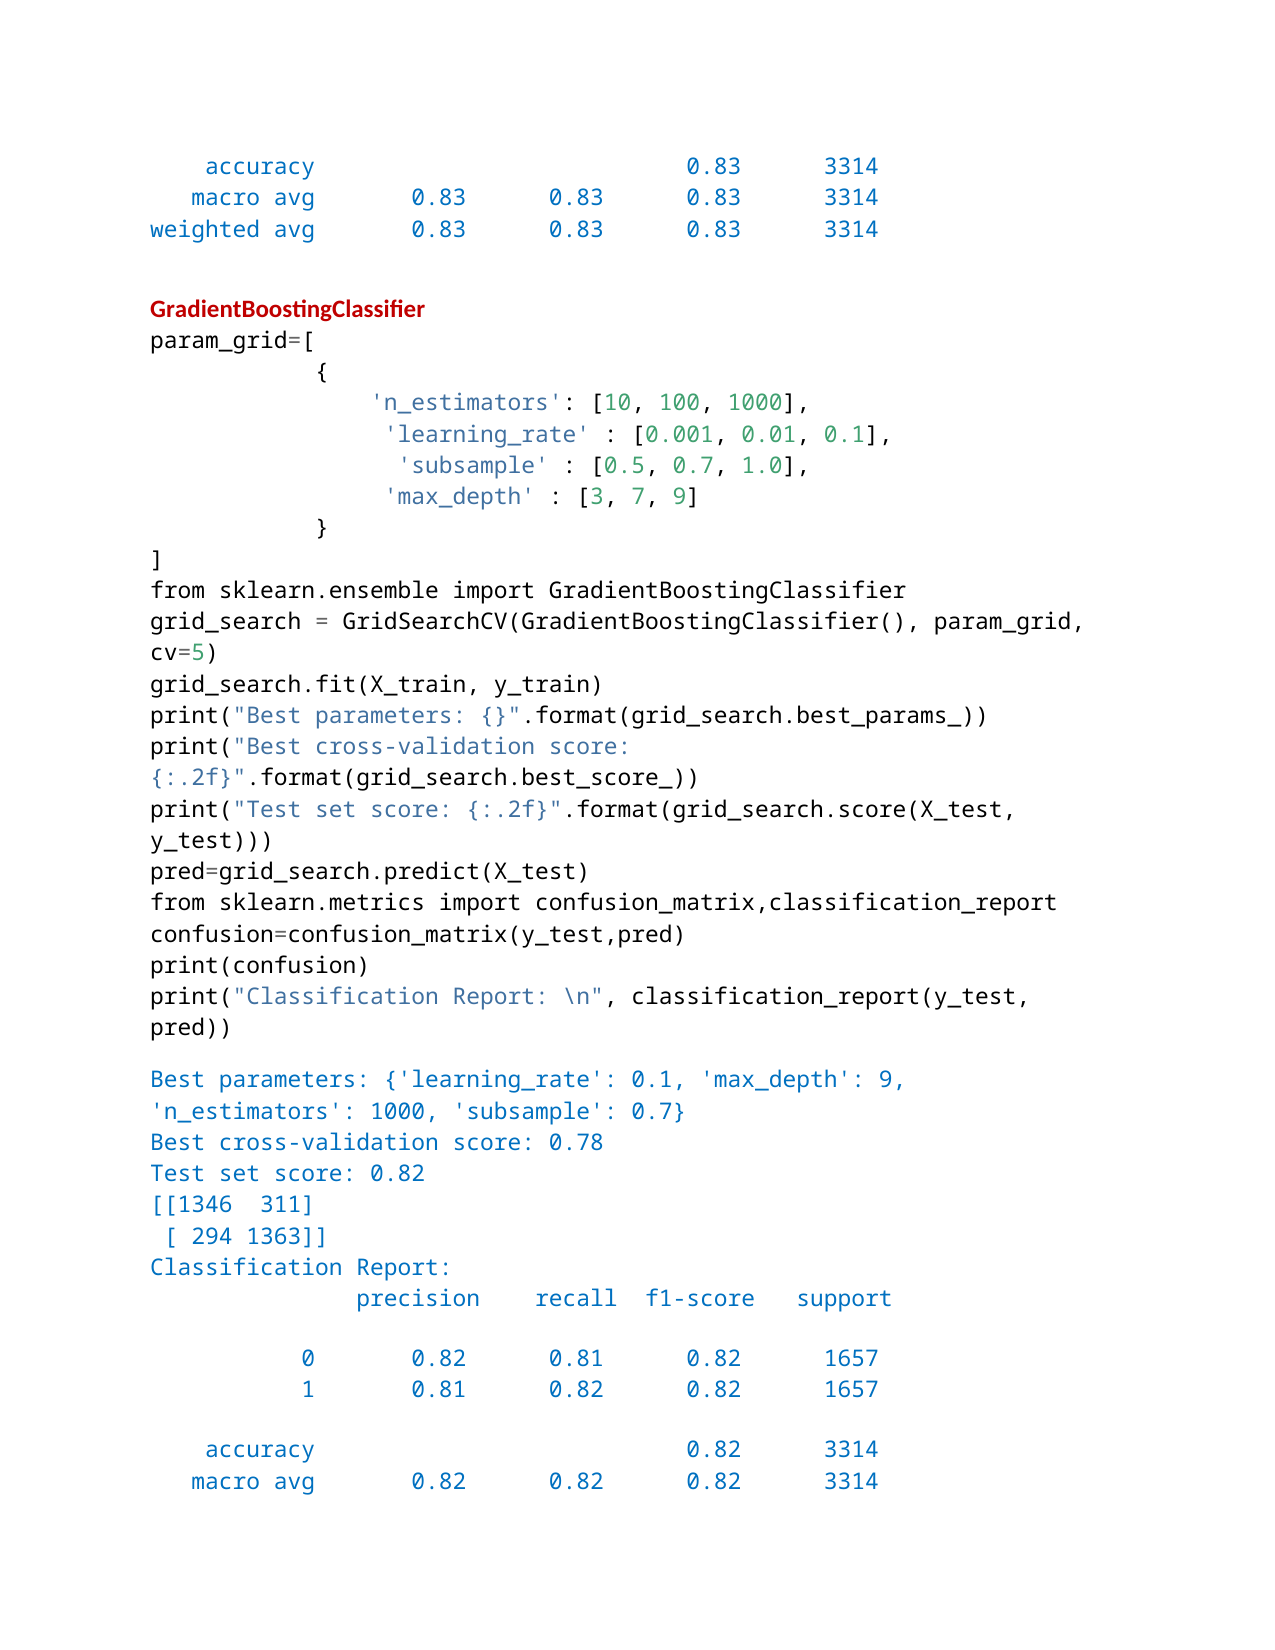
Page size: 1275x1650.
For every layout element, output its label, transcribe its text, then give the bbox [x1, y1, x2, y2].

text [150, 150, 1125, 272]
text param_grid=[ { 'n_estimators': [10, 100, 1000], 'learning_rate' : [0.001, 0.01, 0.1], 'subsample' : [0.5, 0.7, 1.0], 'max_depth' : [3, 7, 9] } ] from sklearn.ensemble import GradientBoostingClassifier grid_search = GridSearchCV(GradientBoostingClassifier(), param_grid, cv=5) grid_search.fit(X_train, y_train) print("Best parameters: {}".format(grid_search.best_params_)) print("Best cross-validation score: {:.2f}".format(grid_search.best_score_)) print("Test set score: {:.2f}".format(grid_search.score(X_test, y_test))) pred=grid_search.predict(X_test) from sklearn.metrics import confusion_matrix,classification_report confusion=confusion_matrix(y_test,pred) print(confusion) print("Classification Report: \n", classification_report(y_test, pred)) [150, 324, 1125, 1043]
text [150, 1063, 1125, 1496]
subtitle GradientBoostingClassifier [150, 293, 1125, 324]
